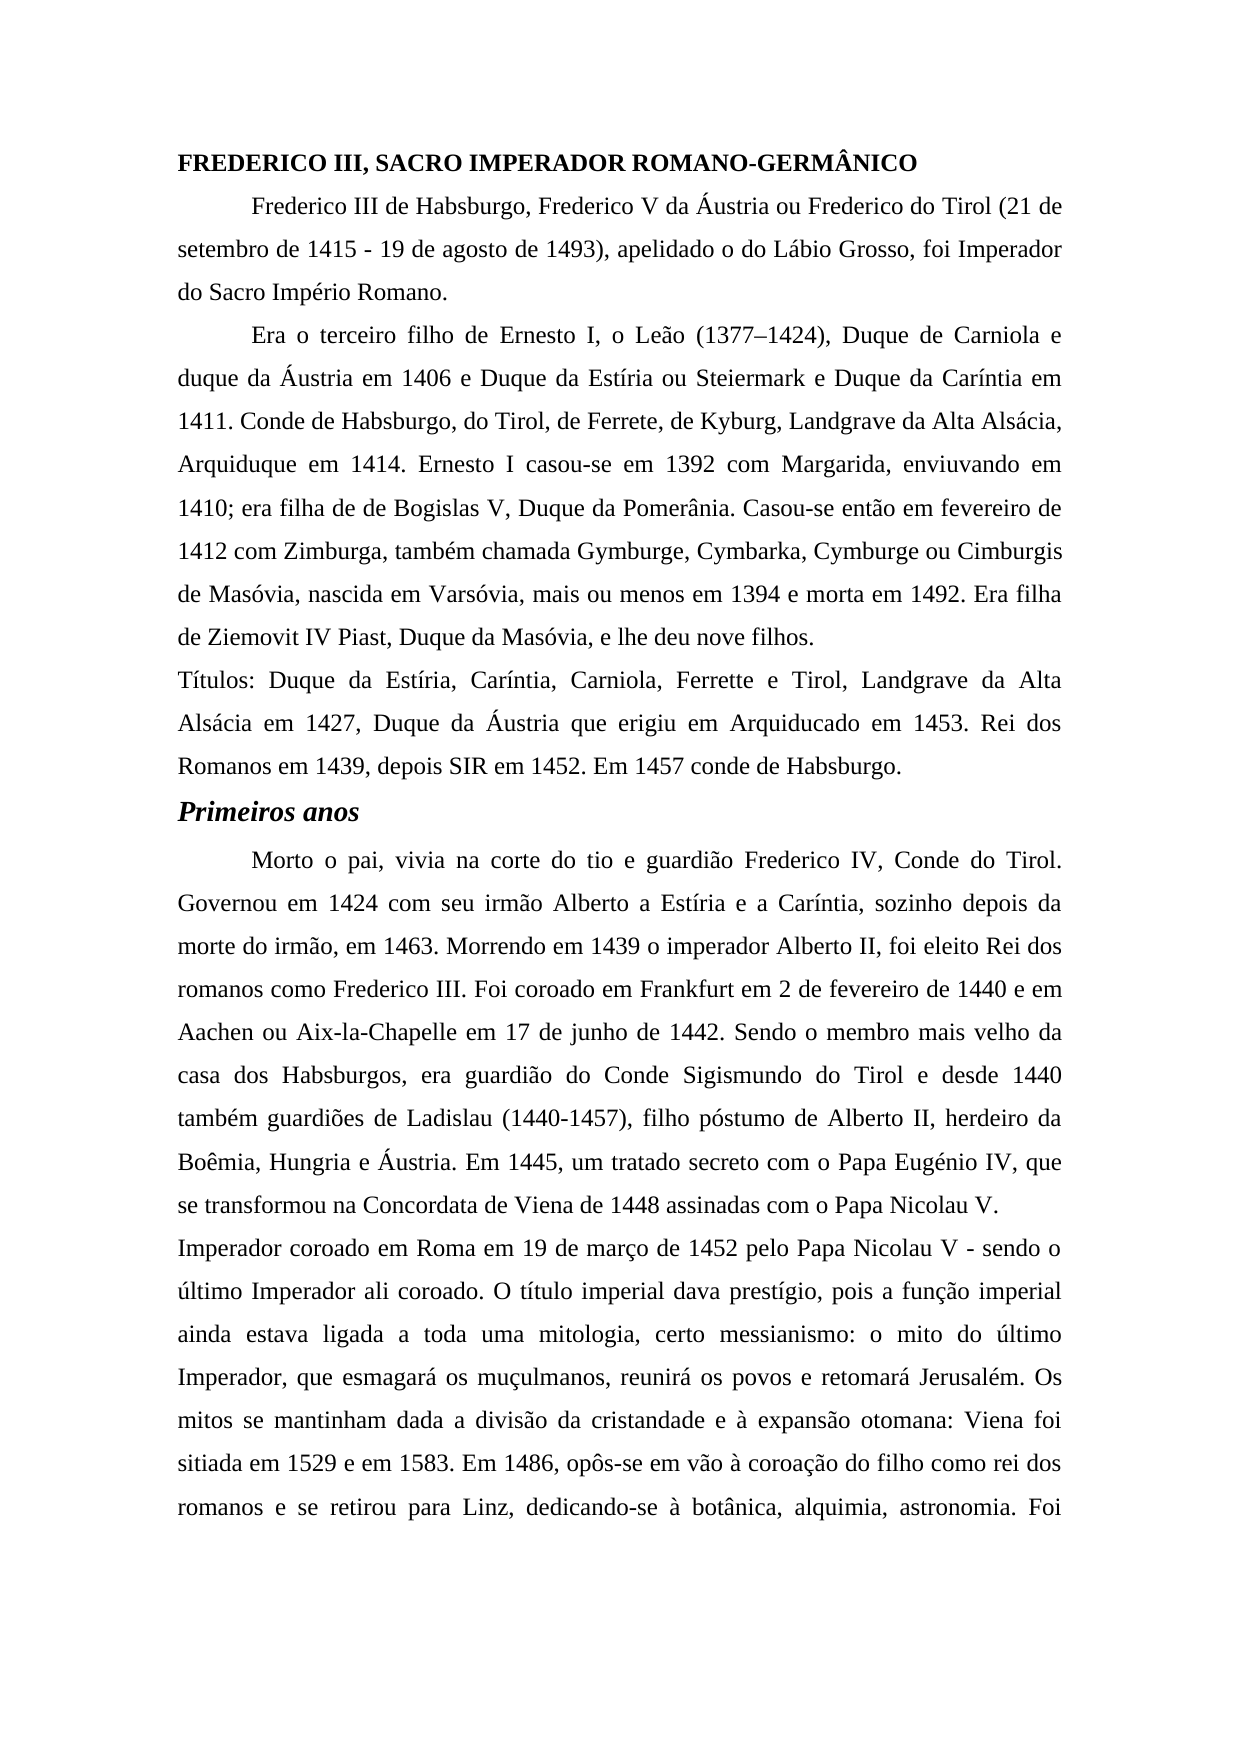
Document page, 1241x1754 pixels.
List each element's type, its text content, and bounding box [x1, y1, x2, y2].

text FREDERICO III, SACRO IMPERADOR ROMANO-GERMÂNICO [177, 148, 1063, 176]
text Títulos: Duque da Estíria, Caríntia, Carniola, Ferrette e Tirol, Landgrave da Alta Alsácia em 1427, Duque da Áustria que erigiu em Arquiducado em 1453. Rei dos Romanos em 1439, depois SIR em 1452. Em 1457 conde de Habsburgo. [177, 665, 1063, 780]
text Morto o pai, vivia na corte do tio e guardião Frederico IV, Conde do Tirol. Governou em 1424 com seu irmão Alberto a Estíria e a Caríntia, sozinho depois da morte do irmão, em 1463. Morrendo em 1439 o imperador Alberto II, foi eleito Rei dos romanos como Frederico III. Foi coroado em Frankfurt em 2 de fevereiro de 1440 e em Aachen ou Aix-la-Chapelle em 17 de junho de 1442. Sendo o membro mais velho da casa dos Habsburgos, era guardião do Conde Sigismundo do Tirol e desde 1440 também guardiões de Ladislau (1440-1457), filho póstumo de Alberto II, herdeiro da Boêmia, Hungria e Áustria. Em 1445, um tratado secreto com o Papa Eugénio IV, que se transformou na Concordata de Viena de 1448 assinadas com o Papa Nicolau V. [177, 845, 1063, 1218]
text Frederico III de Habsburgo, Frederico V da Áustria ou Frederico do Tirol (21 de setembro de 1415 - 19 de agosto de 1493), apelidado o do Lábio Grosso, foi Imperador do Sacro Império Romano. [177, 191, 1063, 306]
text Era o terceiro filho de Ernesto I, o Leão (1377–1424), Duque de Carniola e duque da Áustria em 1406 e Duque da Estíria ou Steiermark e Duque da Caríntia em 1411. Conde de Habsburgo, do Tirol, de Ferrete, de Kyburg, Landgrave da Alta Alsácia, Arquiduque em 1414. Ernesto I casou-se em 1392 com Margarida, enviuvando em 1410; era filha de de Bogislas V, Duque da Pomerânia. Casou-se então em fevereiro de 1412 com Zimburga, também chamada Gymburge, Cymbarka, Cymburge ou Cimburgis de Masóvia, nascida em Varsóvia, mais ou menos em 1394 e morta em 1492. Era filha de Ziemovit IV Piast, Duque da Masóvia, e lhe deu nove filhos. [177, 320, 1063, 651]
text Primeiros anos [177, 794, 1063, 828]
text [177, 1233, 1063, 1520]
